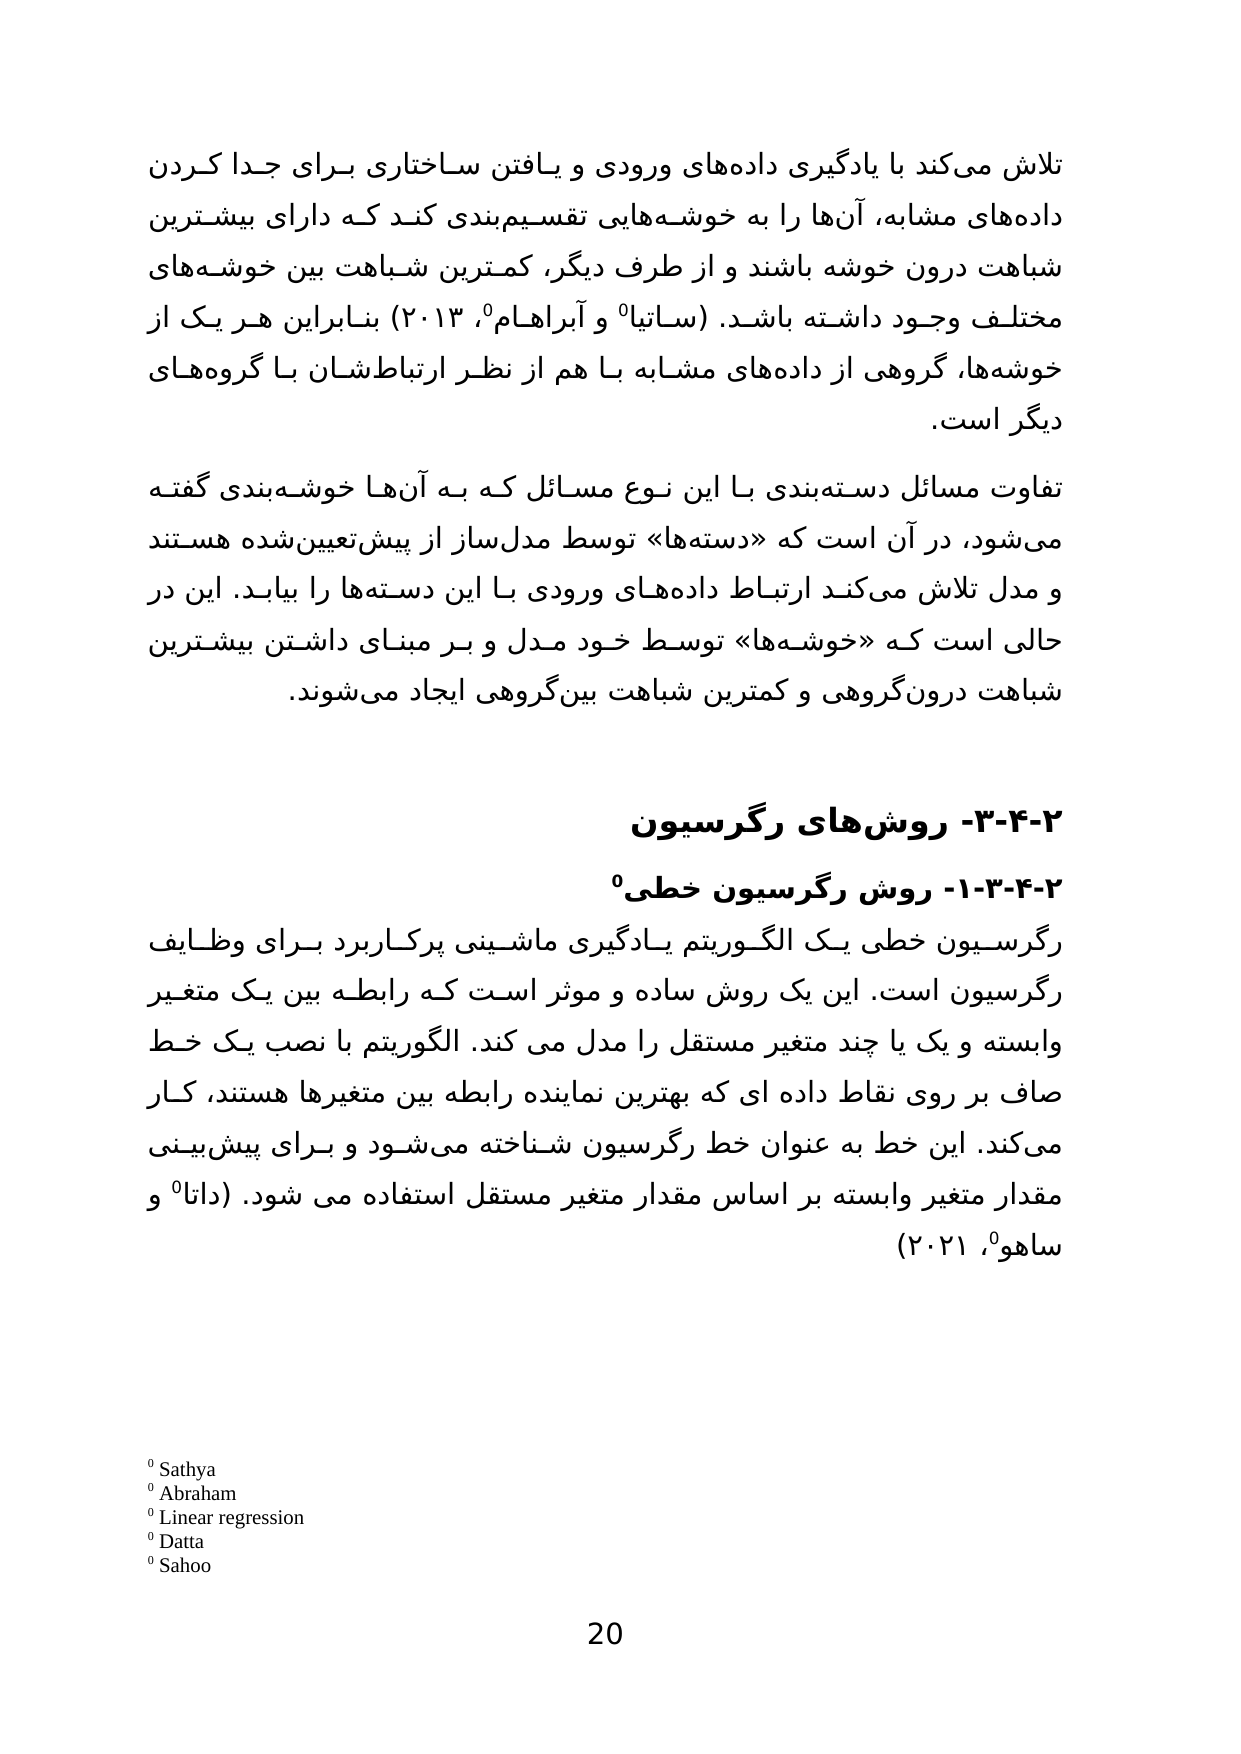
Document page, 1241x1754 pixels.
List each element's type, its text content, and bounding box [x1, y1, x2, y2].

subtitle ۳-۴-۲- روش‌های رگرسیون [148, 801, 1063, 840]
subtitle ۱-۳-۴-۲- روش رگرسیون خطی [148, 872, 1063, 906]
text رگرسیون خطی یک الگوریتم یادگیری ماشینی پرکاربرد برای وظایف رگرسیون است. این یک روش ساده و موثر است که رابطه بین یک متغیر وابسته و یک یا چند متغیر مستقل را مدل می کند. الگوریتم با نصب یک خط صاف بر روی نقاط داده ای که بهترین نماینده رابطه بین متغیرها هستند، کار می‌کند. این خط به عنوان خط رگرسیون شناخته می‌شود و برای پیش‌بینی مقدار متغیر وابسته بر اساس مقدار متغیر مستقل استفاده می شود. (داتا و ساهو، ۲۰۲۱) [148, 923, 1063, 1262]
text تفاوت مسائل دسته‌بندی با این نوع مسائل که به آن‌ها خوشه‌بندی گفته می‌شود، در آن است که «دسته‌ها» توسط مدل‌ساز از پیش‌تعیین‌شده هستند و مدل تلاش می‌کند ارتباط داده‌های ورودی با این دسته‌ها را بیابد. این در حالی است که «خوشه‌ها» توسط خود مدل و بر مبنای داشتن بیشترین شباهت درون‌گروهی و کمترین شباهت بین‌گروهی ایجاد می‌شوند. [148, 470, 1063, 708]
